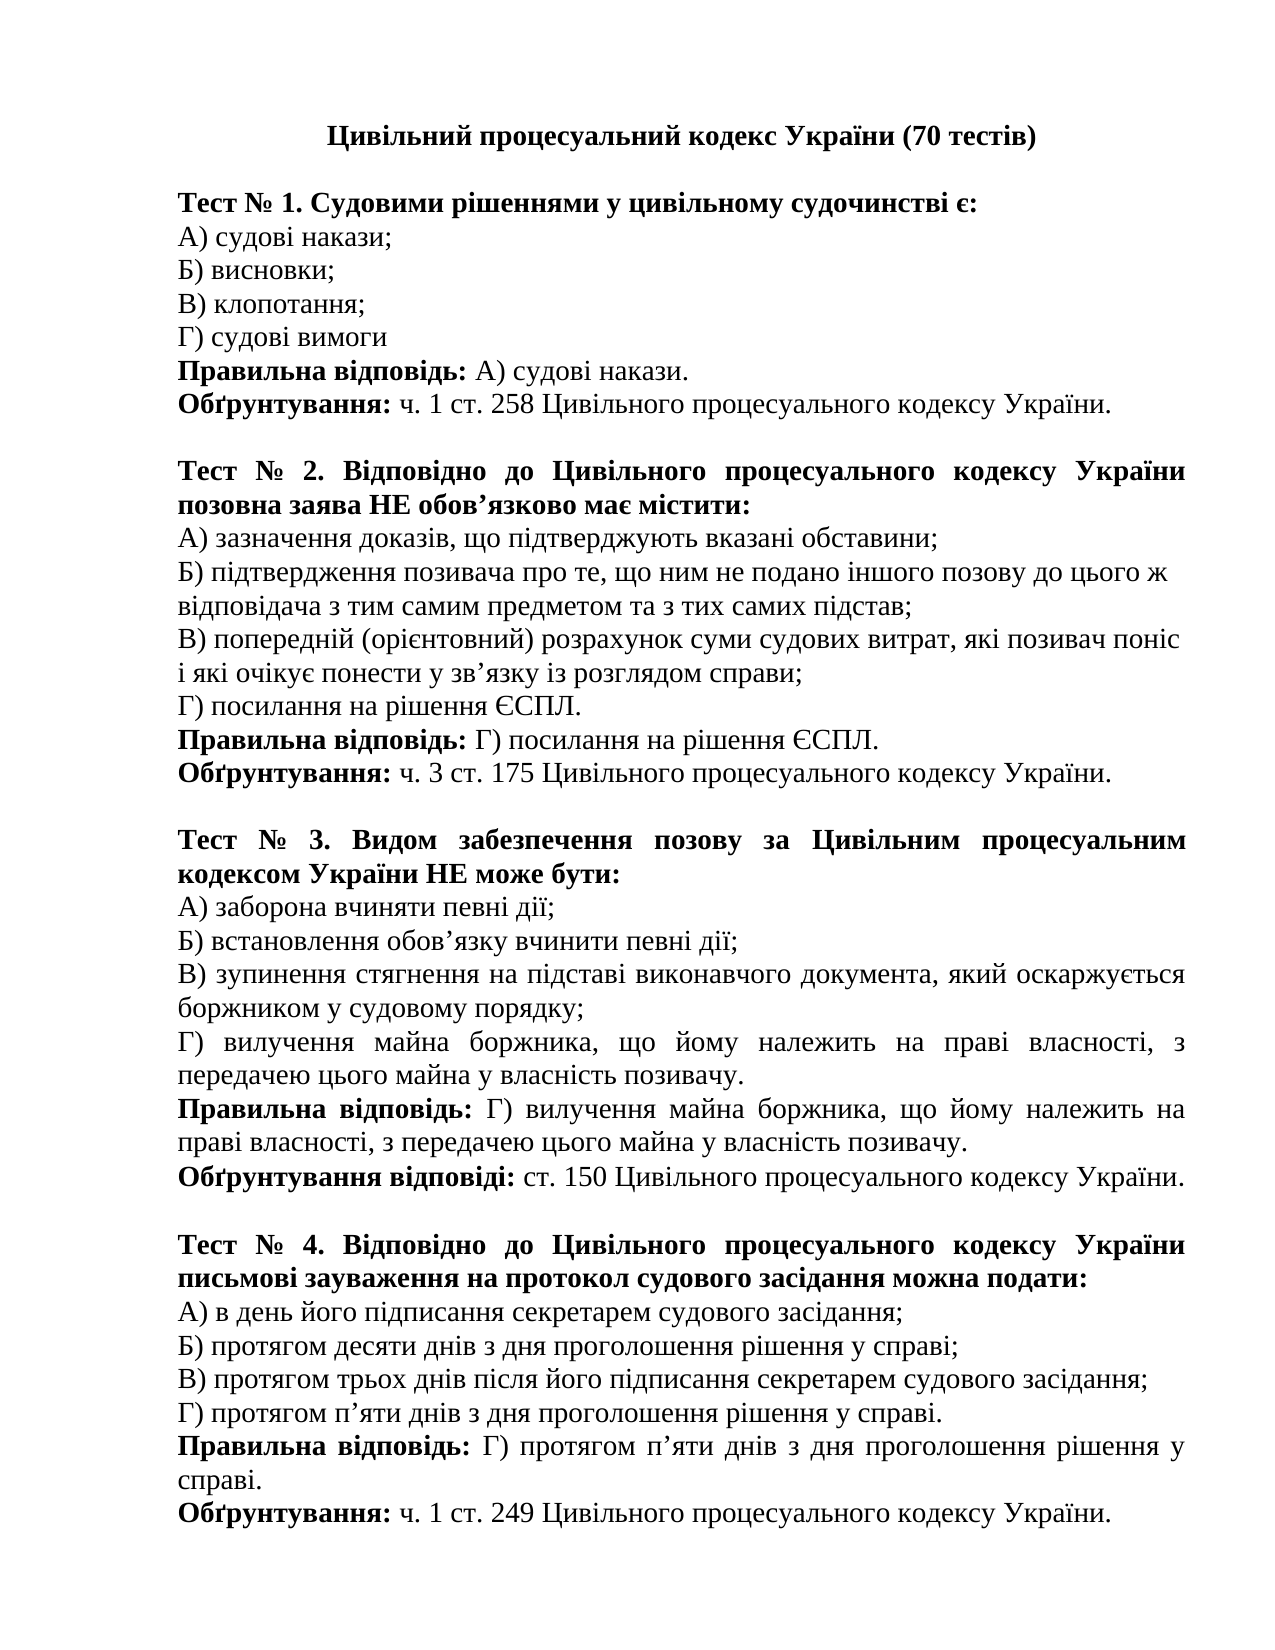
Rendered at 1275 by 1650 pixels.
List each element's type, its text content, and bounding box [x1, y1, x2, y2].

text В) попередній (орієнтовний) розрахунок суми судових витрат, які позивач поніс і які очікує понести у зв’язку із розглядом справи; [177, 621, 1186, 688]
text В) протягом трьох днів після його підписання секретарем судового засідання; [177, 1361, 1186, 1395]
text Цивільний процесуальний кодекс України (70 тестів) [177, 118, 1186, 152]
text Б) підтвердження позивача про те, що ним не подано іншого позову до цього ж відповідача з тим самим предметом та з тих самих підстав; [177, 554, 1186, 621]
text Тест № 3. Видом забезпечення позову за Цивільним процесуальним кодексом України НЕ може бути: [177, 822, 1186, 889]
text Правильна відповідь: А) судові накази. [177, 353, 1186, 386]
text Правильна відповідь: Г) посилання на рішення ЄСПЛ. [177, 722, 1186, 755]
text В) клопотання; [177, 286, 1186, 319]
text Обґрунтування: ч. 1 ст. 249 Цивільного процесуального кодексу України. [177, 1495, 1186, 1529]
text А) судові накази; [177, 219, 1186, 252]
text А) в день його підписання секретарем судового засідання; [177, 1294, 1186, 1328]
text Тест № 4. Відповідно до Цивільного процесуального кодексу України письмові зауваження на протокол судового засідання можна подати: [177, 1227, 1186, 1294]
text В) зупинення стягнення на підставі виконавчого документа, який оскаржується боржником у судовому порядку; [177, 957, 1186, 1024]
text Правильна відповідь: Г) протягом п’яти днів з дня проголошення рішення у справі. [177, 1428, 1186, 1495]
text А) зазначення доказів, що підтверджують вказані обставини; [177, 521, 1186, 554]
text Б) протягом десяти днів з дня проголошення рішення у справі; [177, 1328, 1186, 1361]
text Правильна відповідь: Г) вилучення майна боржника, що йому належить на праві власності, з передачею цього майна у власність позивачу. [177, 1091, 1186, 1158]
text Обґрунтування відповіді: ст. 150 Цивільного процесуального кодексу України. [177, 1158, 1186, 1193]
text Обґрунтування: ч. 3 ст. 175 Цивільного процесуального кодексу України. [177, 755, 1186, 789]
text Обґрунтування: ч. 1 ст. 258 Цивільного процесуального кодексу України. [177, 386, 1186, 420]
text Тест № 2. Відповідно до Цивільного процесуального кодексу України позовна заява НЕ обов’язково має містити: [177, 453, 1186, 521]
text Г) посилання на рішення ЄСПЛ. [177, 688, 1186, 722]
text Г) протягом п’яти днів з дня проголошення рішення у справі. [177, 1395, 1186, 1428]
text Б) висновки; [177, 252, 1186, 286]
text Г) вилучення майна боржника, що йому належить на праві власності, з передачею цього майна у власність позивачу. [177, 1024, 1186, 1091]
text Тест № 1. Судовими рішеннями у цивільному судочинстві є: [177, 185, 1186, 219]
text Б) встановлення обов’язку вчинити певні дії; [177, 923, 1186, 957]
text Г) судові вимоги [177, 319, 1186, 353]
text А) заборона вчиняти певні дії; [177, 889, 1186, 923]
